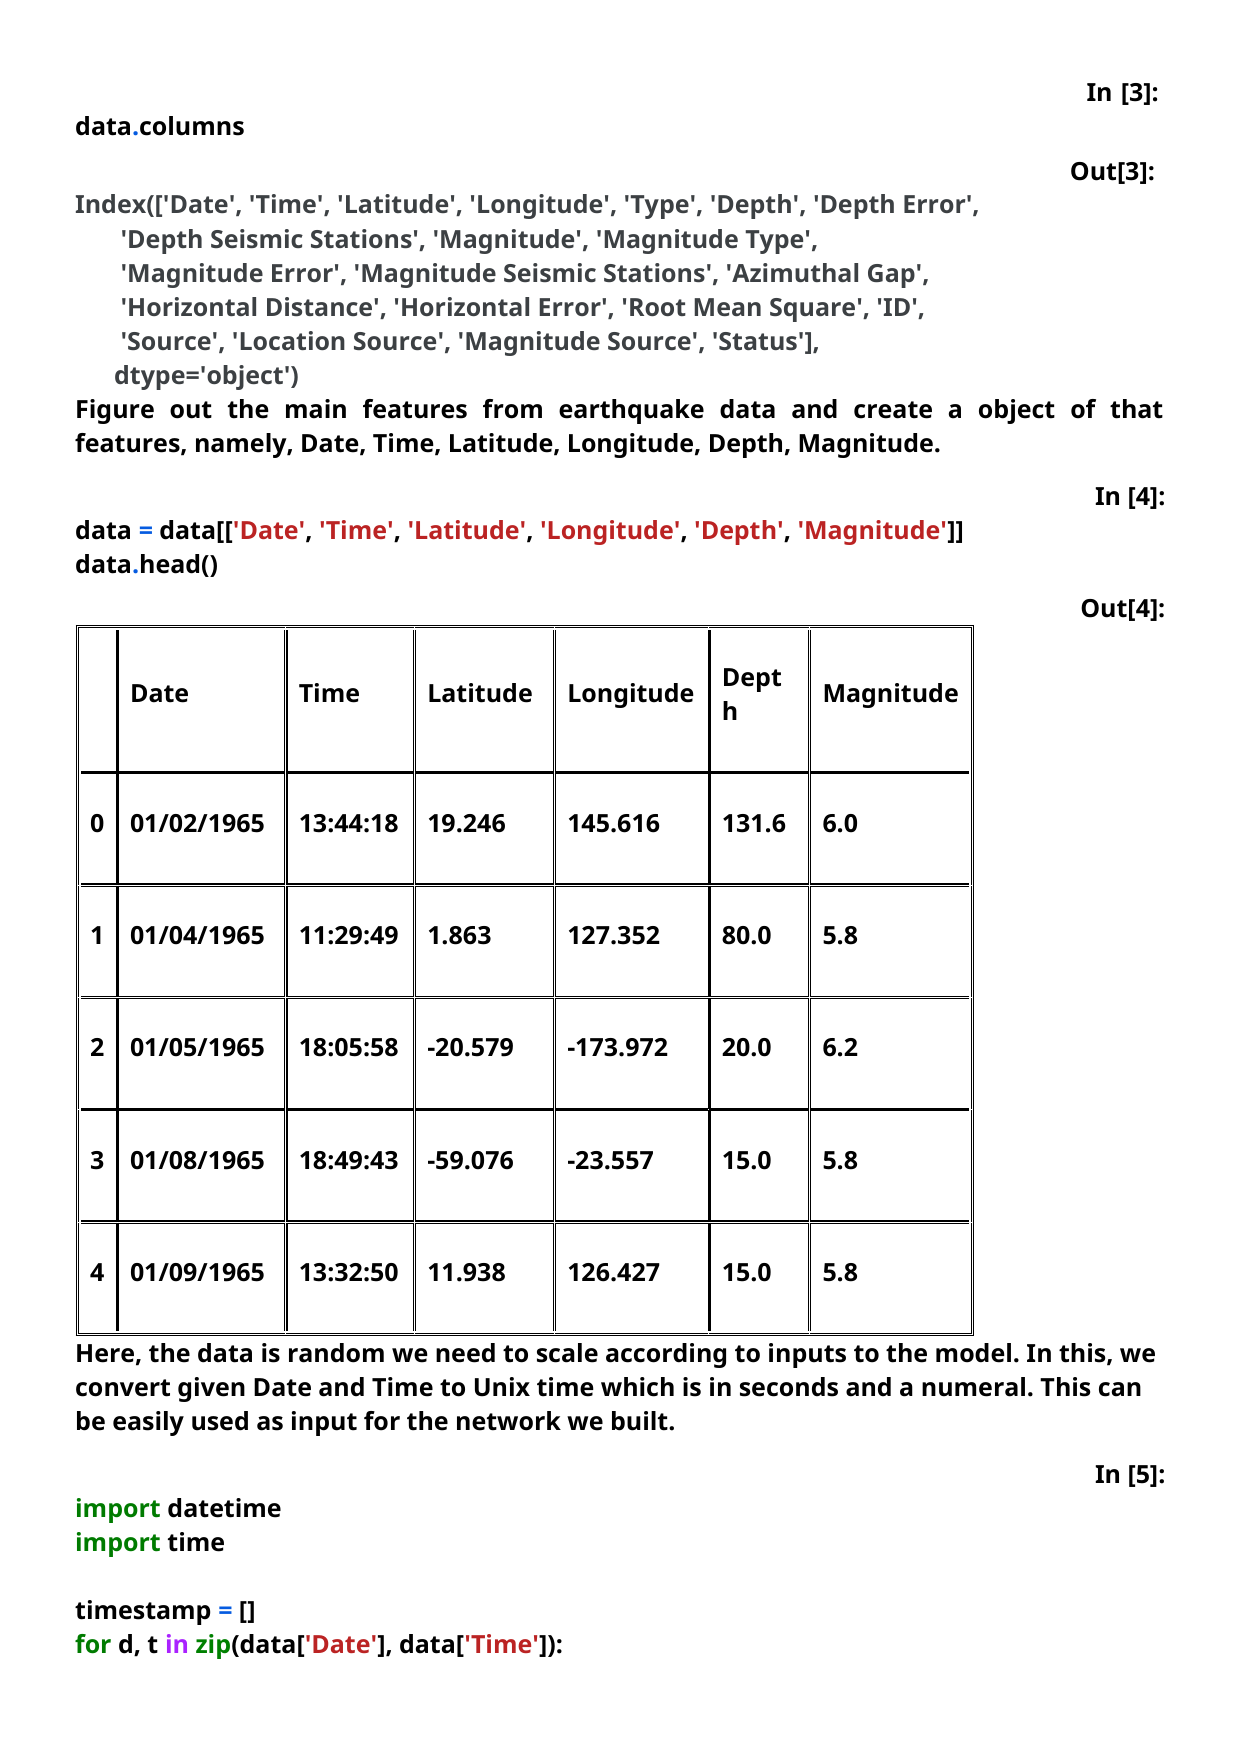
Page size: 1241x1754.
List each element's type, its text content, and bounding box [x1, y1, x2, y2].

text Out[3]: [75, 153, 1165, 187]
table_cell 01/09/1965 [117, 1220, 286, 1332]
table_cell 126.427 [555, 1224, 709, 1332]
table_cell 11.938 [415, 1224, 554, 1332]
text 'Horizontal Distance', 'Horizontal Error', 'Root Mean Square', 'ID', [75, 289, 1165, 323]
table_cell 11:29:49 [288, 887, 413, 996]
text data = data[['Date', 'Time', 'Latitude', 'Longitude', 'Depth', 'Magnitude']] [75, 512, 1165, 547]
table_cell 2 [77, 996, 117, 1108]
table_header Time [286, 628, 414, 771]
text 'Magnitude Error', 'Magnitude Seismic Stations', 'Azimuthal Gap', [75, 255, 1165, 289]
table_cell -20.579 [416, 999, 553, 1108]
table_cell 127.352 [556, 887, 708, 996]
text data.columns [75, 109, 1165, 143]
text In [4]: [75, 478, 1165, 512]
text Index(['Date', 'Time', 'Latitude', 'Longitude', 'Type', 'Depth', 'Depth Error', [75, 187, 1165, 221]
text In [3]: [75, 75, 1165, 109]
table_cell 6.0 [811, 771, 971, 883]
text In [5]: [75, 1457, 1165, 1491]
text for d, t in zip(data['Date'], data['Time']): [75, 1627, 1165, 1661]
table_header Magnitude [810, 628, 971, 771]
table_cell 01/08/1965 [119, 1111, 284, 1220]
text 'Depth Seismic Stations', 'Magnitude', 'Magnitude Type', [75, 221, 1165, 255]
table_header Longitude [555, 626, 709, 771]
table_cell 6.2 [810, 996, 972, 1108]
text Figure out the main features from earthquake data and create a object of that features, namely, Date, Time, Latitude, Longitude, Depth, Magnitude. [75, 392, 1165, 460]
text import datetime [75, 1491, 1165, 1525]
text import time [75, 1525, 1165, 1559]
table_cell 145.616 [556, 774, 708, 883]
text dtype='object') [75, 357, 1165, 392]
table_cell 1.863 [416, 887, 553, 996]
table_cell -23.557 [556, 1111, 708, 1220]
table_cell 13:32:50 [286, 1224, 414, 1332]
table_header Date [117, 626, 286, 771]
table_cell 4 [79, 1220, 117, 1332]
table_cell 13:44:18 [288, 774, 413, 883]
table_cell 19.246 [416, 774, 553, 883]
table_cell 18:49:43 [288, 1111, 413, 1220]
table_cell 15.0 [711, 1111, 808, 1220]
text 'Source', 'Location Source', 'Magnitude Source', 'Status'], [75, 323, 1165, 357]
table_cell 80.0 [711, 887, 808, 996]
table_cell 5.8 [811, 883, 971, 996]
table_cell 131.6 [711, 774, 808, 883]
table_cell 01/02/1965 [119, 774, 284, 883]
text Out[4]: [75, 591, 1165, 625]
table_cell 5.8 [811, 1108, 972, 1220]
table_cell -173.972 [556, 999, 708, 1108]
text Here, the data is random we need to scale according to inputs to the model. In this, we convert given Date and Time to Unix time which is in seconds and a numeral. This can be easily used as input for the network we built. [75, 1336, 1165, 1438]
table_cell 01/04/1965 [119, 887, 284, 996]
text timestamp = [] [75, 1593, 1165, 1627]
table_cell 0 [79, 771, 116, 883]
table_cell -59.076 [416, 1111, 553, 1220]
table_header [79, 628, 117, 771]
table_cell 1 [79, 883, 116, 996]
table_header Depth [709, 628, 810, 771]
table_cell 18:05:58 [288, 999, 413, 1108]
table_cell 3 [77, 1108, 116, 1220]
text data.head() [75, 547, 1165, 581]
table_header Latitude [415, 628, 554, 771]
table_cell 15.0 [709, 1224, 810, 1332]
table_cell 20.0 [711, 999, 808, 1108]
table_cell 01/05/1965 [119, 999, 284, 1108]
table_cell 5.8 [810, 1220, 971, 1332]
